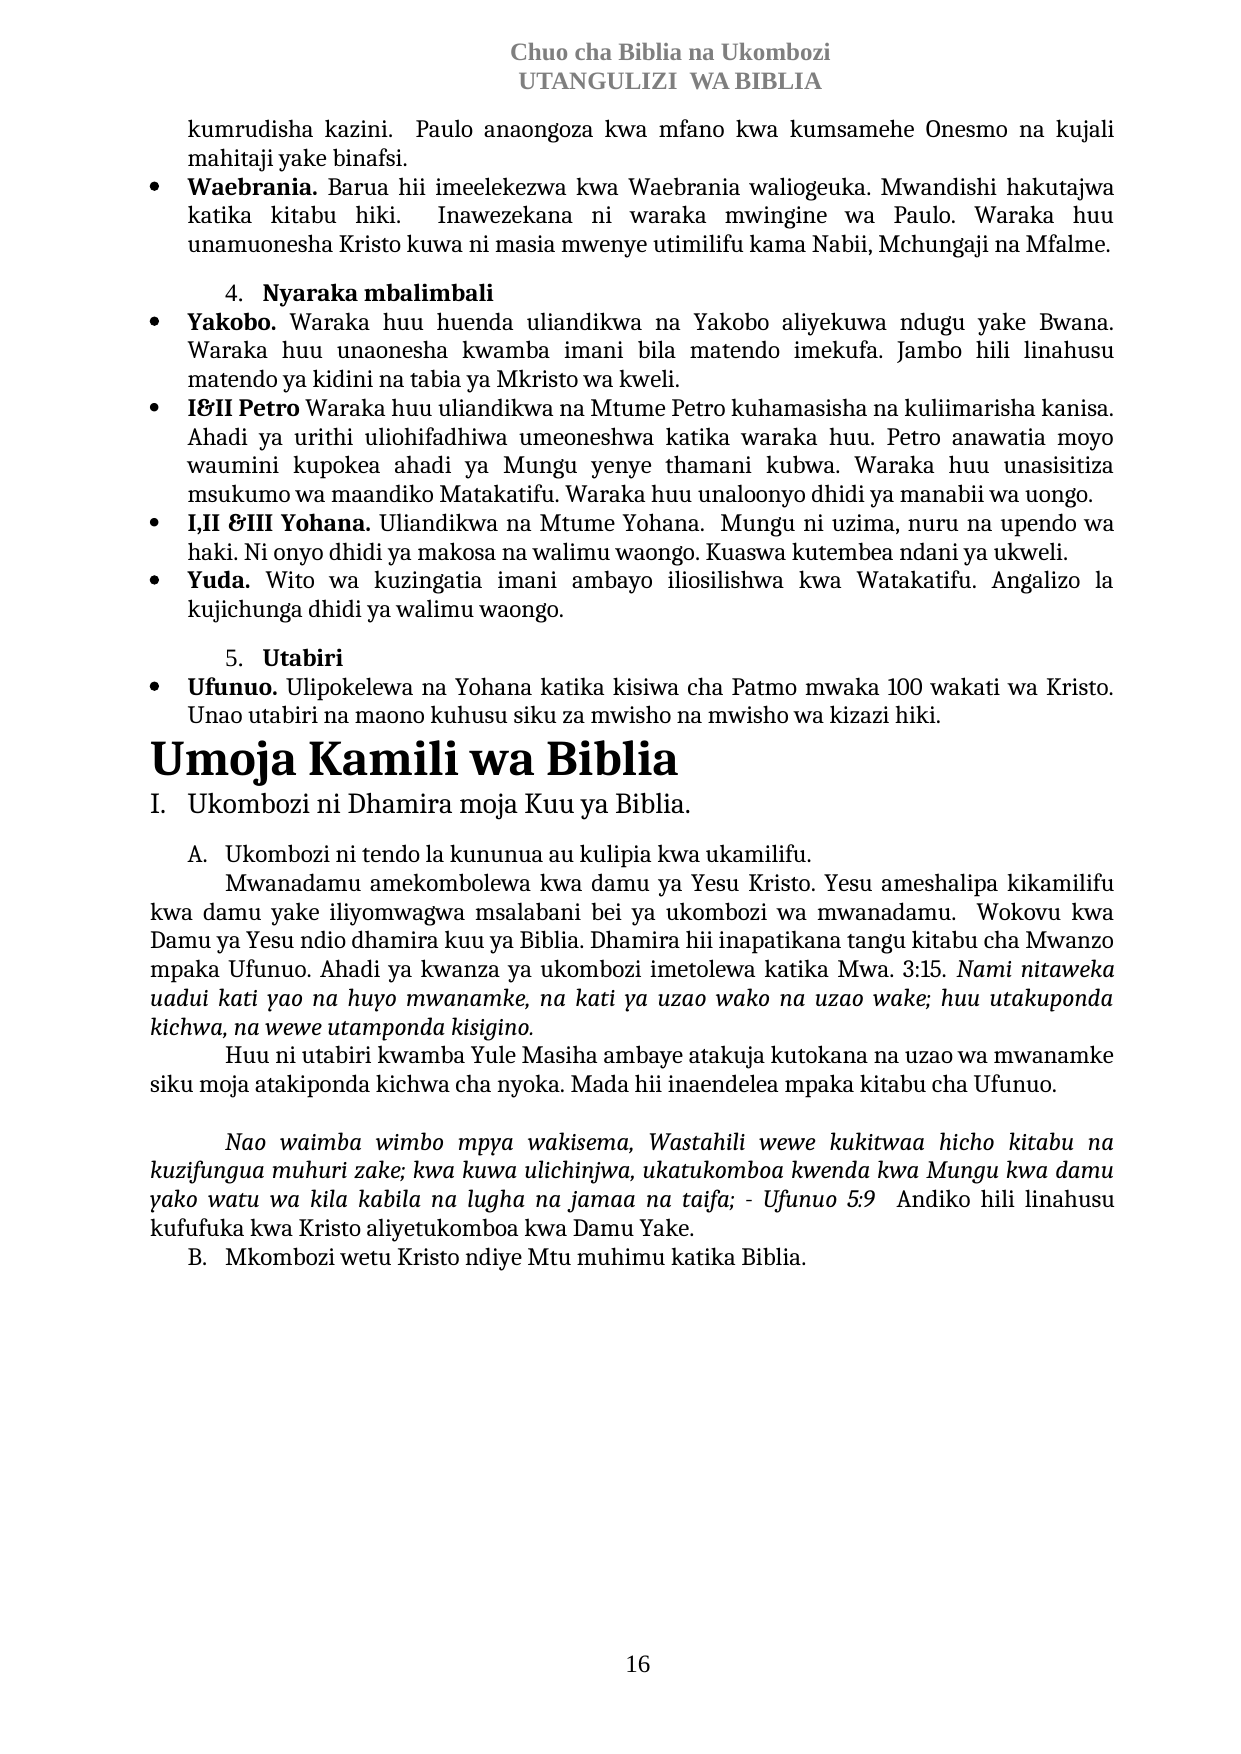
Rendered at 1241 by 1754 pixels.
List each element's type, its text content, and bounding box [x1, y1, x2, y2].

text Huu ni utabiri kwamba Yule Masiha ambaye atakuja kutokana na uzao wa mwanamke siku moja atakiponda kichwa cha nyoka. Mada hii inaendelea mpaka kitabu cha Ufunuo. [150, 1041, 1115, 1099]
list Yakobo. Waraka huu huenda uliandikwa na Yakobo aliyekuwa ndugu yake Bwana. Waraka huu unaonesha kwamba imani bila matendo imekufa. Jambo hili linahusu matendo ya kidini na tabia ya Mkristo wa kweli. [150, 307, 1115, 394]
subtitle Nyaraka mbalimbali [225, 278, 1115, 307]
subtitle Umoja Kamili wa Biblia [150, 730, 1115, 787]
list I&II Petro Waraka huu uliandikwa na Mtume Petro kuhamasisha na kuliimarisha kanisa. Ahadi ya urithi uliohifadhiwa umeoneshwa katika waraka huu. Petro anawatia moyo waumini kupokea ahadi ya Mungu yenye thamani kubwa. Waraka huu unasisitiza msukumo wa maandiko Matakatifu. Waraka huu unaloonyo dhidi ya manabii wa uongo. [150, 394, 1115, 509]
subtitle Ukombozi ni tendo la kununua au kulipia kwa ukamilifu. [187, 840, 1115, 869]
subtitle Utabiri [225, 643, 1115, 672]
list Yuda. Wito wa kuzingatia imani ambayo iliosilishwa kwa Watakatifu. Angalizo la kujichunga dhidi ya walimu waongo. [150, 566, 1115, 624]
list Waebrania. Barua hii imeelekezwa kwa Waebrania waliogeuka. Mwandishi hakutajwa katika kitabu hiki. Inawezekana ni waraka mwingine wa Paulo. Waraka huu unamuonesha Kristo kuwa ni masia mwenye utimilifu kama Nabii, Mchungaji na Mfalme. [150, 172, 1115, 259]
text Nao waimba wimbo mpya wakisema, Wastahili wewe kukitwaa hicho kitabu na kuzifungua muhuri zake; kwa kuwa ulichinjwa, ukatukomboa kwenda kwa Mungu kwa damu yako watu wa kila kabila na lugha na jamaa na taifa; - Ufunuo 5:9 Andiko hili linahusu kufufuka kwa Kristo aliyetukomboa kwa Damu Yake. [150, 1128, 1115, 1243]
text Mwanadamu amekombolewa kwa damu ya Yesu Kristo. Yesu ameshalipa kikamilifu kwa damu yake iliyomwagwa msalabani bei ya ukombozi wa mwanadamu. Wokovu kwa Damu ya Yesu ndio dhamira kuu ya Biblia. Dhamira hii inapatikana tangu kitabu cha Mwanzo mpaka Ufunuo. Ahadi ya kwanza ya ukombozi imetolewa katika Mwa. 3:15. Nami nitaweka uadui kati yao na huyo mwanamke, na kati ya uzao wako na uzao wake; huu utakuponda kichwa, na wewe utamponda kisigino. [150, 869, 1115, 1041]
subtitle Mkombozi wetu Kristo ndiye Mtu muhimu katika Biblia. [187, 1243, 1115, 1271]
subtitle Ukombozi ni Dhamira moja Kuu ya Biblia. [150, 787, 1115, 821]
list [150, 115, 1115, 172]
list I,II &III Yohana. Uliandikwa na Mtume Yohana. Mungu ni uzima, nuru na upendo wa haki. Ni onyo dhidi ya makosa na walimu waongo. Kuaswa kutembea ndani ya ukweli. [150, 509, 1115, 566]
list Ufunuo. Ulipokelewa na Yohana katika kisiwa cha Patmo mwaka 100 wakati wa Kristo. Unao utabiri na maono kuhusu siku za mwisho na mwisho wa kizazi hiki. [150, 672, 1115, 730]
